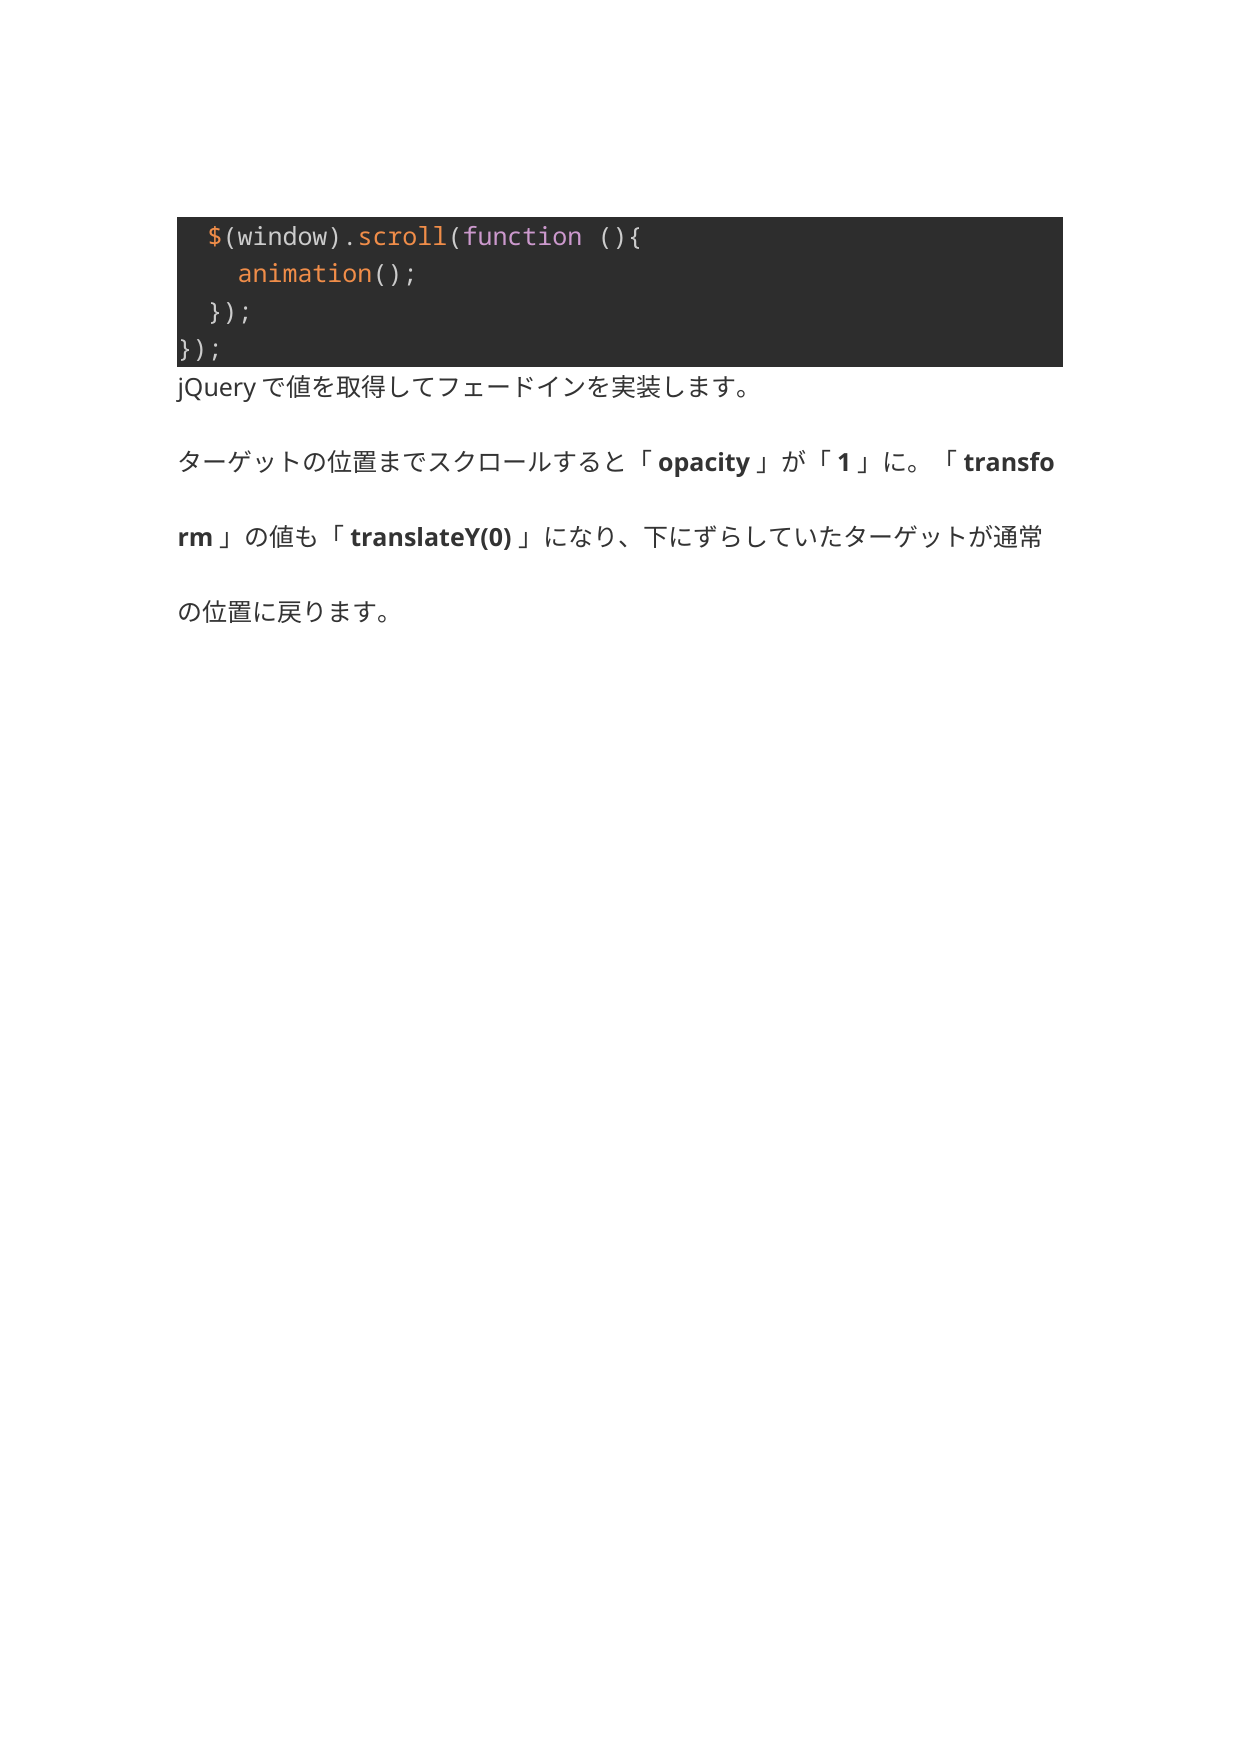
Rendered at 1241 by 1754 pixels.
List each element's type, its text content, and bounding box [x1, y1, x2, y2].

text }); [177, 292, 1063, 329]
text }); [177, 329, 1063, 367]
text $(window).scroll(function (){ [177, 217, 1063, 254]
text animation(); [177, 254, 1063, 292]
text jQueryで値を取得してフェードインを実装します。 ターゲットの位置までスクロールすると「 opacity 」が「 1 」に。「 transform 」の値も「 translateY(0) 」になり、下にずらしていたターゲットが通常の位置に戻ります。 [177, 367, 1063, 629]
